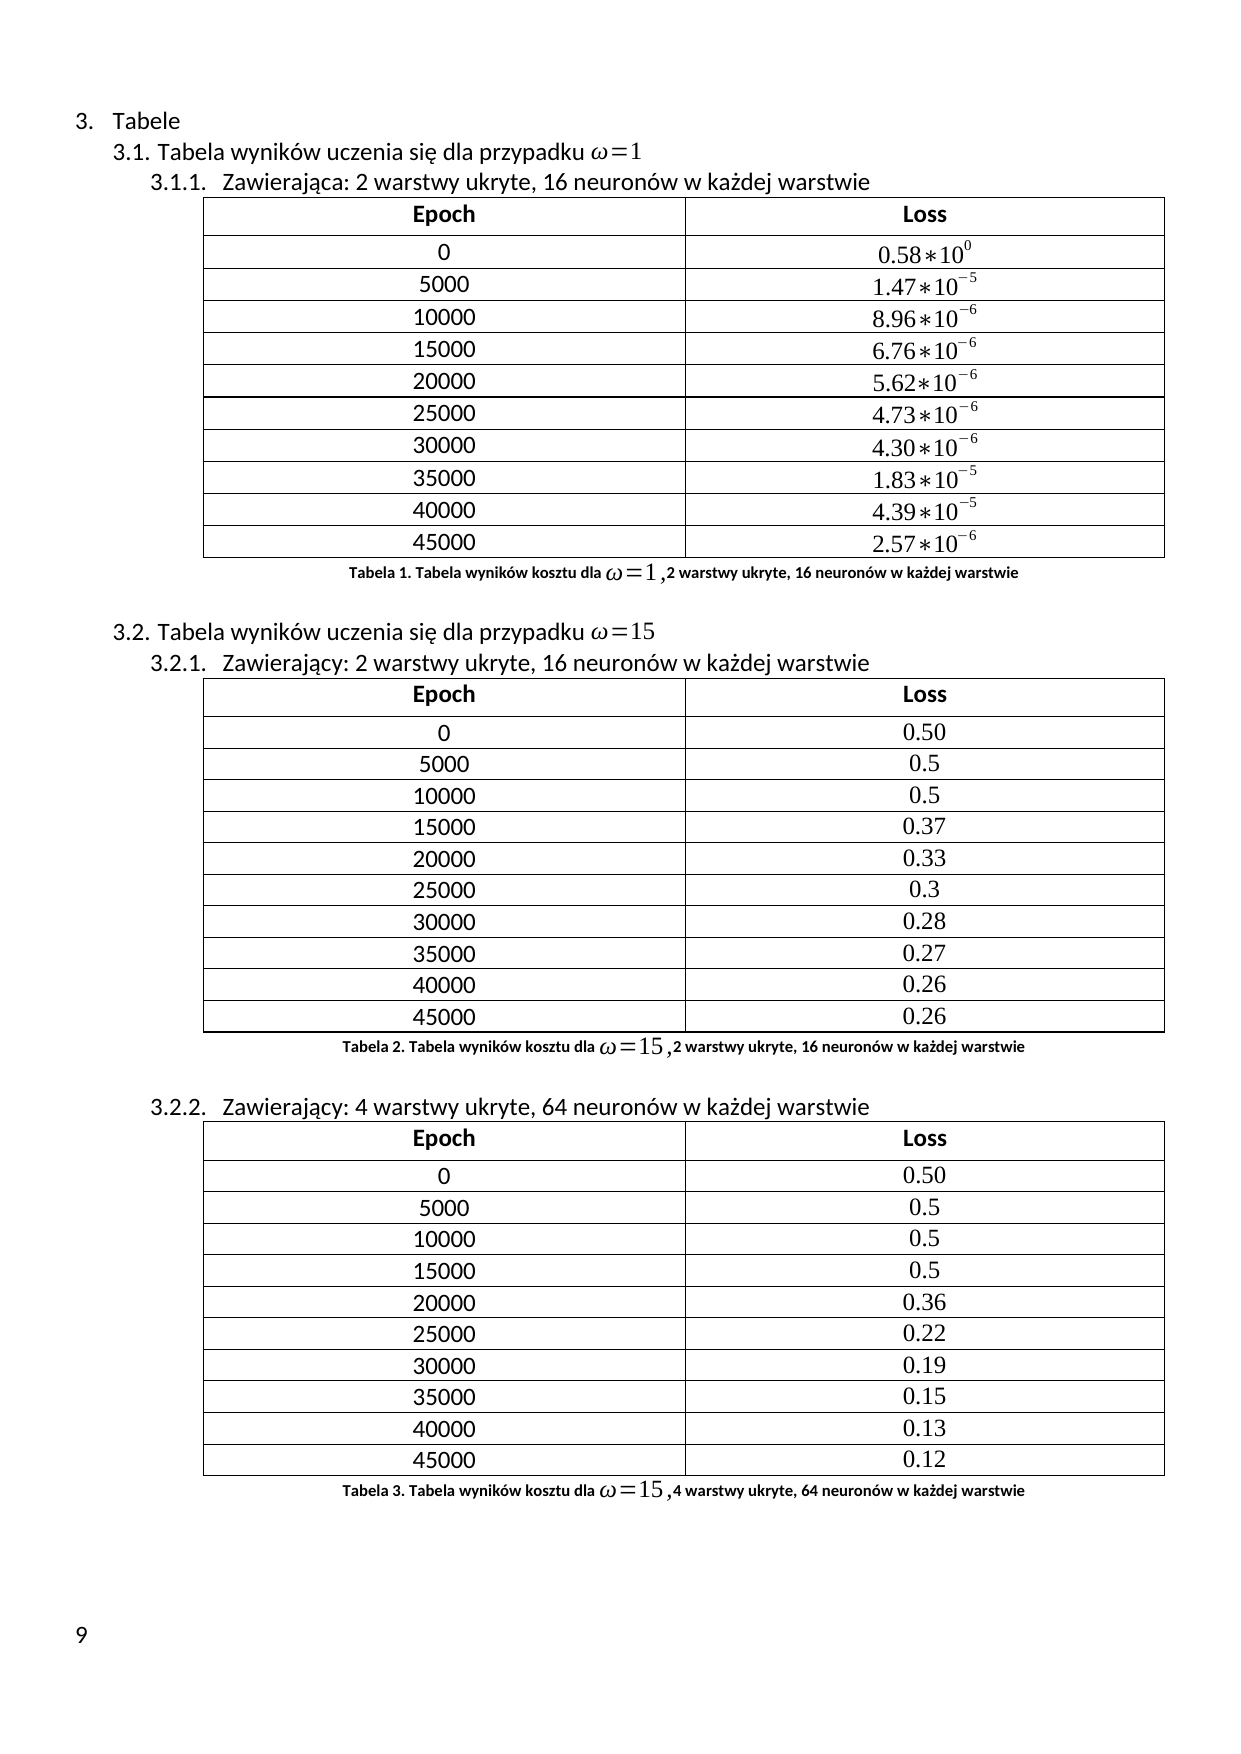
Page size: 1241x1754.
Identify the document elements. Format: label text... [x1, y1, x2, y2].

table_cell 10000 [204, 780, 685, 811]
table_cell 25000 [204, 398, 685, 428]
table_cell 40000 [204, 969, 685, 1000]
table_cell [686, 526, 1164, 557]
table_cell 25000 [204, 875, 685, 905]
table_cell [686, 333, 1164, 364]
table_header Loss [686, 1122, 1164, 1159]
table_cell 35000 [204, 938, 685, 968]
table_cell [686, 1001, 1164, 1031]
table_cell [686, 269, 1164, 300]
list Zawierająca: 2 warstwy ukryte, 16 neuronów w każdej warstwie [150, 167, 1165, 197]
table_cell [686, 812, 1164, 842]
table_cell 45000 [204, 1001, 685, 1031]
table_cell 5000 [204, 269, 685, 300]
table_cell [686, 717, 1164, 747]
table_cell [686, 906, 1164, 937]
table_cell 40000 [204, 1413, 685, 1443]
table_cell [686, 1161, 1164, 1191]
table_cell 35000 [204, 1381, 685, 1412]
table_header Epoch [204, 679, 685, 716]
table_cell 5000 [204, 1192, 685, 1223]
table_cell [686, 780, 1164, 811]
table_cell [686, 430, 1164, 461]
list Tabela 3. Tabela wyników kosztu dla 4 warstwy ukryte, 64 neuronów w każdej warstwie [202, 1476, 1165, 1504]
table_cell [686, 1192, 1164, 1223]
table_cell 0 [204, 1161, 685, 1191]
table_cell 20000 [204, 1287, 685, 1317]
table_cell 10000 [204, 301, 685, 332]
table_cell 30000 [204, 1350, 685, 1380]
list Tabela wyników uczenia się dla przypadku [112, 616, 1165, 647]
table_cell 15000 [204, 812, 685, 842]
table_cell [686, 301, 1164, 332]
list Zawierający: 4 warstwy ukryte, 64 neuronów w każdej warstwie [150, 1091, 1165, 1121]
table_header Loss [686, 679, 1164, 716]
table_cell 40000 [204, 494, 685, 525]
table_cell [686, 494, 1164, 525]
list Tabela 1. Tabela wyników kosztu dla 2 warstwy ukryte, 16 neuronów w każdej warstwie [202, 558, 1165, 586]
table_cell [686, 1255, 1164, 1286]
table_cell 30000 [204, 906, 685, 937]
table_cell 20000 [204, 365, 685, 396]
table_cell 45000 [204, 526, 685, 557]
table_cell 0 [204, 717, 685, 747]
table_cell 0 [204, 236, 685, 268]
table_cell 15000 [204, 1255, 685, 1286]
table_header Loss [686, 198, 1164, 235]
table_cell [686, 938, 1164, 968]
table_cell [686, 236, 1164, 268]
table_cell [686, 1350, 1164, 1380]
table_cell 30000 [204, 430, 685, 461]
table_cell 20000 [204, 843, 685, 874]
table_cell [686, 969, 1164, 1000]
table_cell [686, 1318, 1164, 1349]
list Tabela 2. Tabela wyników kosztu dla 2 warstwy ukryte, 16 neuronów w każdej warstwie [202, 1032, 1165, 1060]
table_header Epoch [204, 198, 685, 235]
table_cell [686, 398, 1164, 428]
table_cell 5000 [204, 749, 685, 779]
table_cell [686, 365, 1164, 396]
table_cell [686, 1224, 1164, 1254]
table_cell [686, 1445, 1164, 1475]
table_cell [686, 749, 1164, 779]
list Tabela wyników uczenia się dla przypadku [112, 136, 1165, 167]
table_cell [686, 462, 1164, 493]
list Zawierający: 2 warstwy ukryte, 16 neuronów w każdej warstwie [150, 647, 1165, 677]
table_cell [686, 875, 1164, 905]
table_cell [686, 843, 1164, 874]
table_cell [686, 1287, 1164, 1317]
list Tabele [75, 106, 1165, 136]
table_header Epoch [204, 1122, 685, 1159]
table_cell 35000 [204, 462, 685, 493]
table_cell [686, 1381, 1164, 1412]
table_cell 15000 [204, 333, 685, 364]
table_cell 10000 [204, 1224, 685, 1254]
table_cell 45000 [204, 1445, 685, 1475]
table_cell 25000 [204, 1318, 685, 1349]
table_cell [686, 1413, 1164, 1443]
